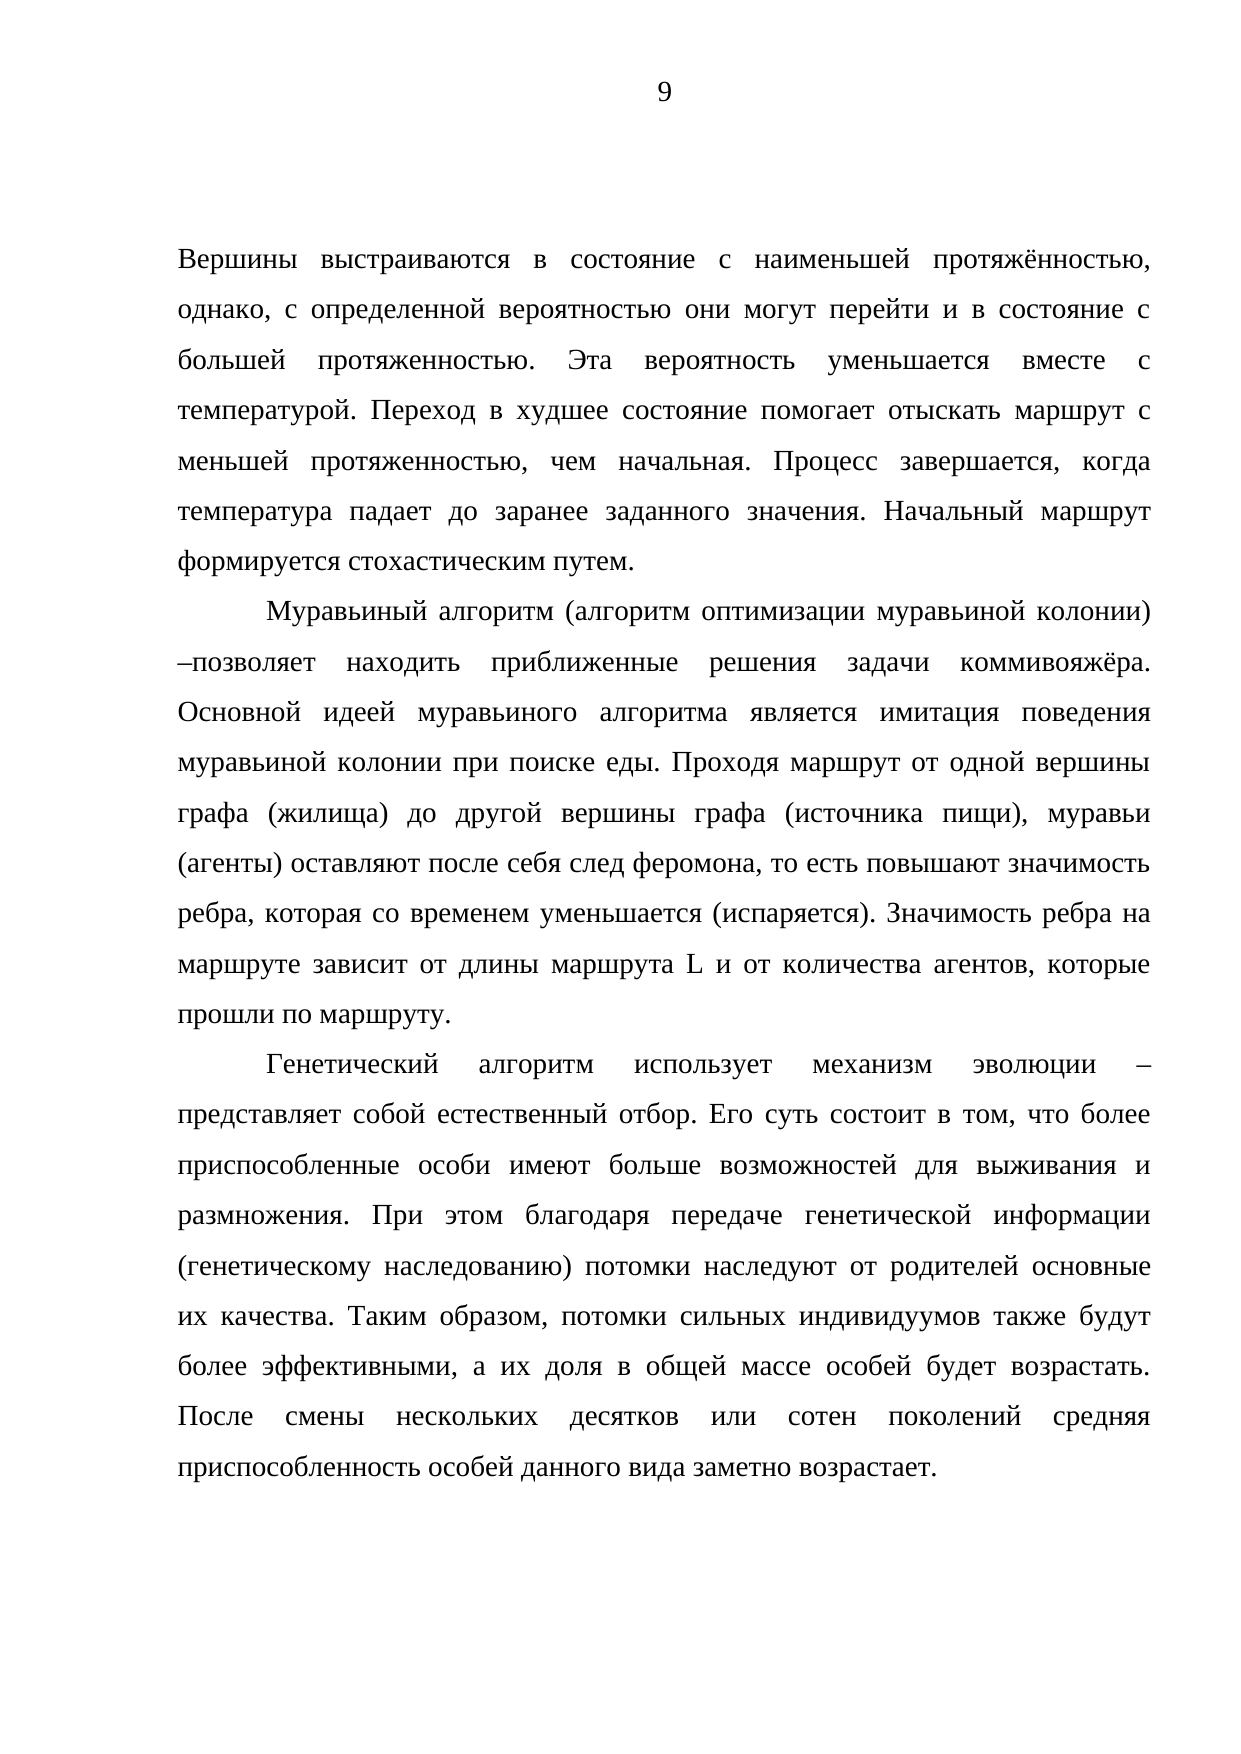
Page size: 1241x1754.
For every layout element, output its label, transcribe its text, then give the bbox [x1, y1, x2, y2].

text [177, 241, 1152, 577]
text Генетический алгоритм использует механизм эволюции – представляет собой естественный отбор. Его суть состоит в том, что более приспособленные особи имеют больше возможностей для выживания и размножения. При этом благодаря передаче генетической информации (генетическому наследованию) потомки наследуют от родителей основные их качества. Таким образом, потомки сильных индивидуумов также будут более эффективными, а их доля в общей массе особей будет возрастать. После смены нескольких десятков или сотен поколений средняя приспособленность особей данного вида заметно возрастает. [177, 1046, 1152, 1482]
text Муравьиный алгоритм (алгоритм оптимизации муравьиной колонии) –позволяет находить приближенные решения задачи коммивояжёра. Основной идеей муравьиного алгоритма является имитация поведения муравьиной колонии при поиске еды. Проходя маршрут от одной вершины графа (жилища) до другой вершины графа (источника пищи), муравьи (агенты) оставляют после себя след феромона, то есть повышают значимость ребра, которая со временем уменьшается (испаряется). Значимость ребра на маршруте зависит от длины маршрута L и от количества агентов, которые прошли по маршруту. [177, 593, 1152, 1029]
